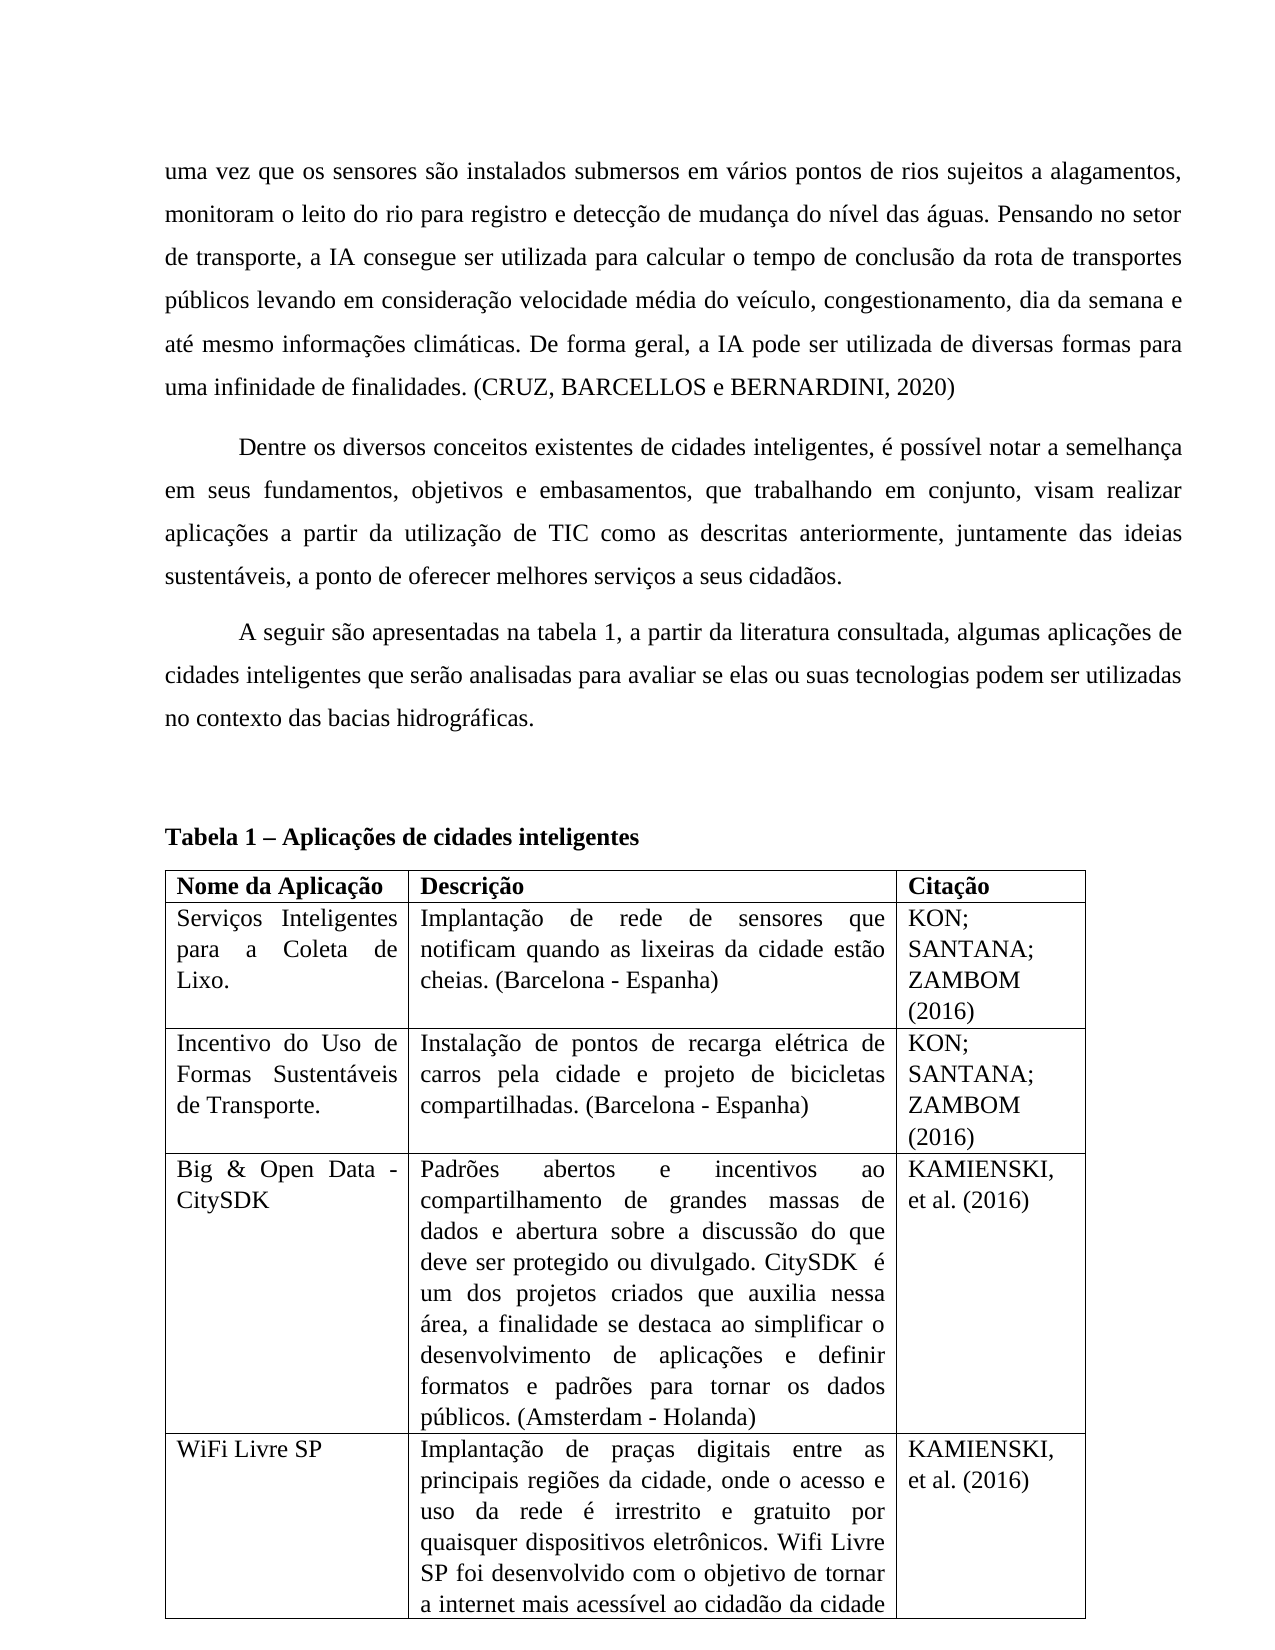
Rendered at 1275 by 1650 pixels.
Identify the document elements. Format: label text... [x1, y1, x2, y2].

table_cell KON; SANTANA; ZAMBOM (2016) [897, 1029, 1085, 1153]
table_header Descrição [409, 871, 896, 902]
table_header Nome da Aplicação [166, 871, 408, 902]
text A seguir são apresentadas na tabela 1, a partir da literatura consultada, algumas aplicações de cidades inteligentes que serão analisadas para avaliar se elas ou suas tecnologias podem ser utilizadas no contexto das bacias hidrográficas. [164, 617, 1183, 732]
text Dentre os diversos conceitos existentes de cidades inteligentes, é possível notar a semelhança em seus fundamentos, objetivos e embasamentos, que trabalhando em conjunto, visam realizar aplicações a partir da utilização de TIC como as descritas anteriormente, juntamente das ideias sustentáveis, a ponto de oferecer melhores serviços a seus cidadãos. [164, 432, 1183, 590]
table_cell KON; SANTANA; ZAMBOM (2016) [897, 903, 1085, 1027]
table_cell Big & Open Data - CitySDK [166, 1154, 408, 1433]
table_cell KAMIENSKI, et al. (2016) [897, 1154, 1085, 1433]
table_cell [409, 1434, 896, 1618]
table_cell Serviços Inteligentes para a Coleta de Lixo. [166, 903, 408, 1027]
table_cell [897, 1434, 1085, 1618]
table_header Citação [897, 871, 1085, 902]
table_cell Implantação de rede de sensores que notificam quando as lixeiras da cidade estão cheias. (Barcelona - Espanha) [409, 903, 896, 1027]
table_cell Incentivo do Uso de Formas Sustentáveis de Transporte. [166, 1029, 408, 1153]
table_cell WiFi Livre SP [166, 1434, 408, 1618]
table_cell Instalação de pontos de recarga elétrica de carros pela cidade e projeto de bicicletas compartilhadas. (Barcelona - Espanha) [409, 1029, 896, 1153]
table_cell Padrões abertos e incentivos ao compartilhamento de grandes massas de dados e abertura sobre a discussão do que deve ser protegido ou divulgado. CitySDK é um dos projetos criados que auxilia nessa área, a finalidade se destaca ao simplificar o desenvolvimento de aplicações e definir formatos e padrões para tornar os dados públicos. (Amsterdam - Holanda) [409, 1154, 896, 1433]
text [164, 156, 1183, 401]
text Tabela 1 – Aplicações de cidades inteligentes [164, 822, 1183, 851]
